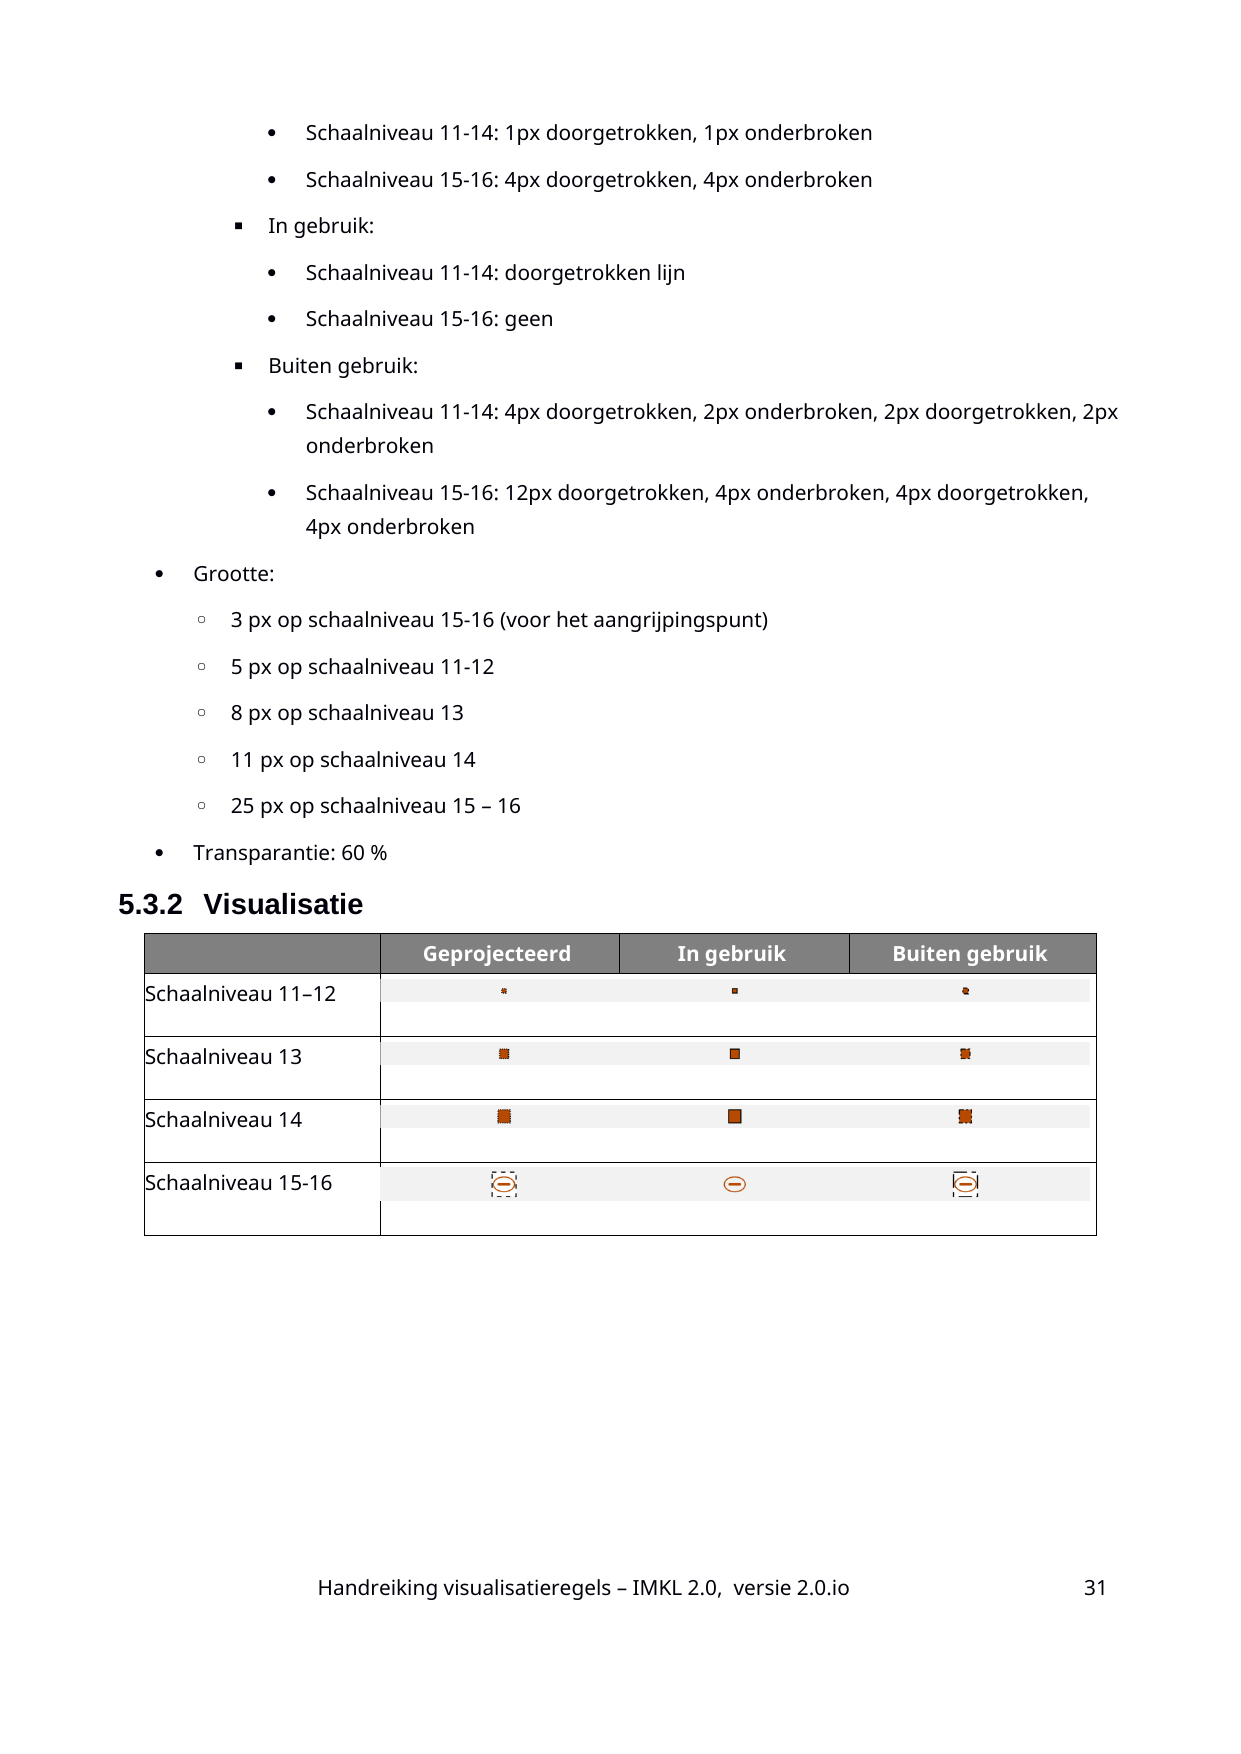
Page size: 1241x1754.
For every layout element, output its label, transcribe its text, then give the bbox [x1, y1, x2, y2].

table_cell [381, 974, 1096, 1036]
picture [380, 1167, 1090, 1201]
table_header Geprojecteerd [381, 934, 619, 973]
table_cell Schaalniveau 15-16 [145, 1163, 380, 1235]
list In gebruik: [231, 211, 1122, 240]
list Schaalniveau 11-14: 1px doorgetrokken, 1px onderbroken [268, 118, 1122, 147]
table_cell Schaalniveau 14 [145, 1100, 380, 1161]
table_cell Schaalniveau 11–12 [145, 974, 380, 1036]
list Schaalniveau 15-16: 4px doorgetrokken, 4px onderbroken [268, 165, 1122, 193]
table_header [145, 934, 380, 973]
list 11 px op schaalniveau 14 [193, 745, 1122, 773]
list Schaalniveau 15-16: 12px doorgetrokken, 4px onderbroken, 4px doorgetrokken, 4px onderbroken [268, 478, 1122, 541]
list 5 px op schaalniveau 11-12 [193, 652, 1122, 680]
table_cell [381, 1037, 1096, 1099]
table_header Buiten gebruik [850, 934, 1096, 973]
picture [380, 979, 1090, 1002]
list Schaalniveau 11-14: doorgetrokken lijn [268, 258, 1122, 286]
picture [380, 1042, 1090, 1065]
subtitle Visualisatie [118, 887, 1122, 920]
table_cell [381, 1163, 1096, 1235]
list Grootte: [156, 559, 1122, 587]
table_cell Schaalniveau 13 [145, 1037, 380, 1099]
table_cell [381, 1100, 1096, 1161]
picture [380, 1105, 1090, 1128]
list 25 px op schaalniveau 15 – 16 [193, 792, 1122, 820]
table_header In gebruik [620, 934, 849, 973]
list Schaalniveau 15-16: geen [268, 304, 1122, 333]
list Schaalniveau 11-14: 4px doorgetrokken, 2px onderbroken, 2px doorgetrokken, 2px onderbroken [268, 397, 1122, 460]
list Transparantie: 60 % [156, 838, 1122, 867]
list 8 px op schaalniveau 13 [193, 698, 1122, 727]
list 3 px op schaalniveau 15-16 (voor het aangrijpingspunt) [193, 605, 1122, 634]
list Buiten gebruik: [231, 351, 1122, 379]
